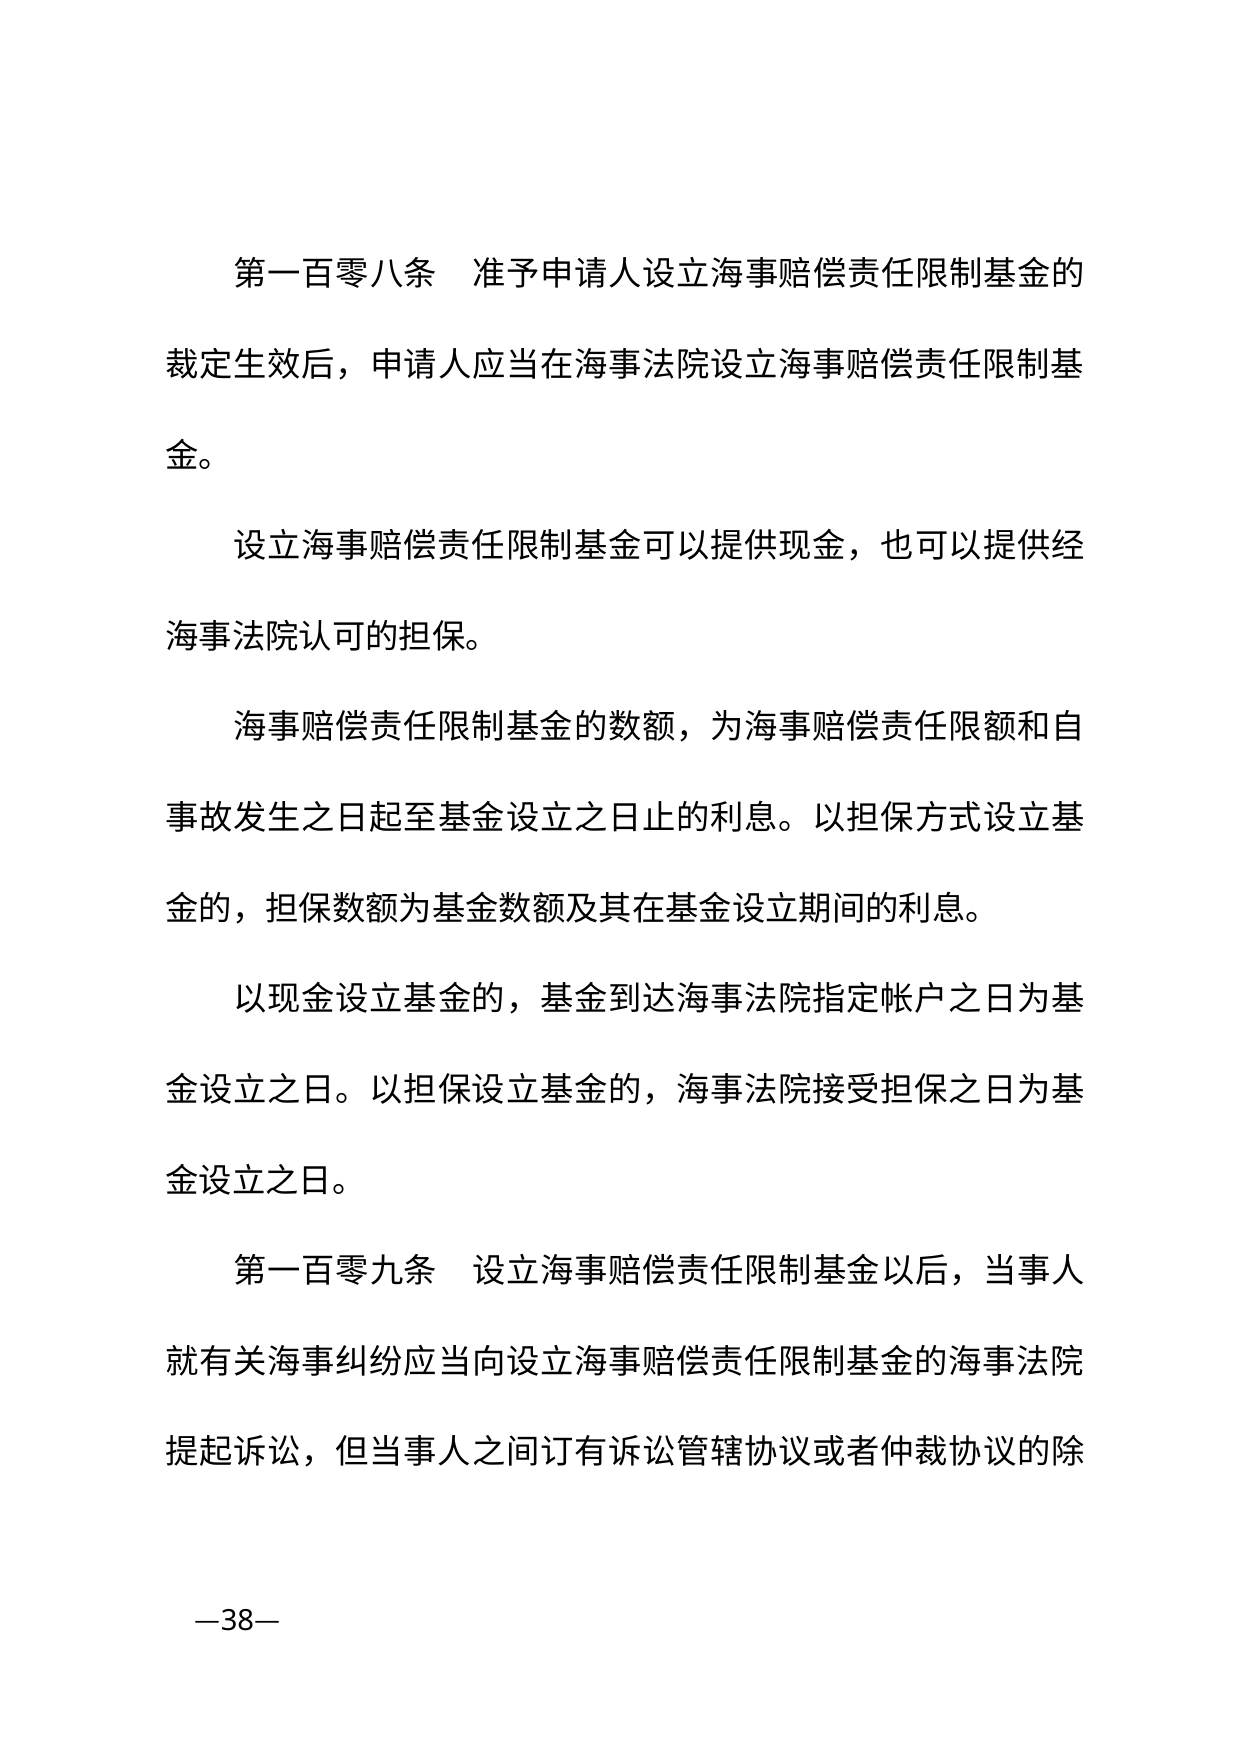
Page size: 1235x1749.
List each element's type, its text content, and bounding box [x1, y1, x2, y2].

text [165, 1223, 1087, 1495]
text 以现金设立基金的，基金到达海事法院指定帐户之日为基金设立之日。以担保设立基金的，海事法院接受担保之日为基金设立之日。 [165, 951, 1087, 1223]
text 第一百零八条 准予申请人设立海事赔偿责任限制基金的裁定生效后，申请人应当在海事法院设立海事赔偿责任限制基金。 [165, 226, 1087, 498]
text 海事赔偿责任限制基金的数额，为海事赔偿责任限额和自事故发生之日起至基金设立之日止的利息。以担保方式设立基金的，担保数额为基金数额及其在基金设立期间的利息。 [165, 679, 1087, 951]
text 设立海事赔偿责任限制基金可以提供现金，也可以提供经海事法院认可的担保。 [165, 498, 1087, 679]
